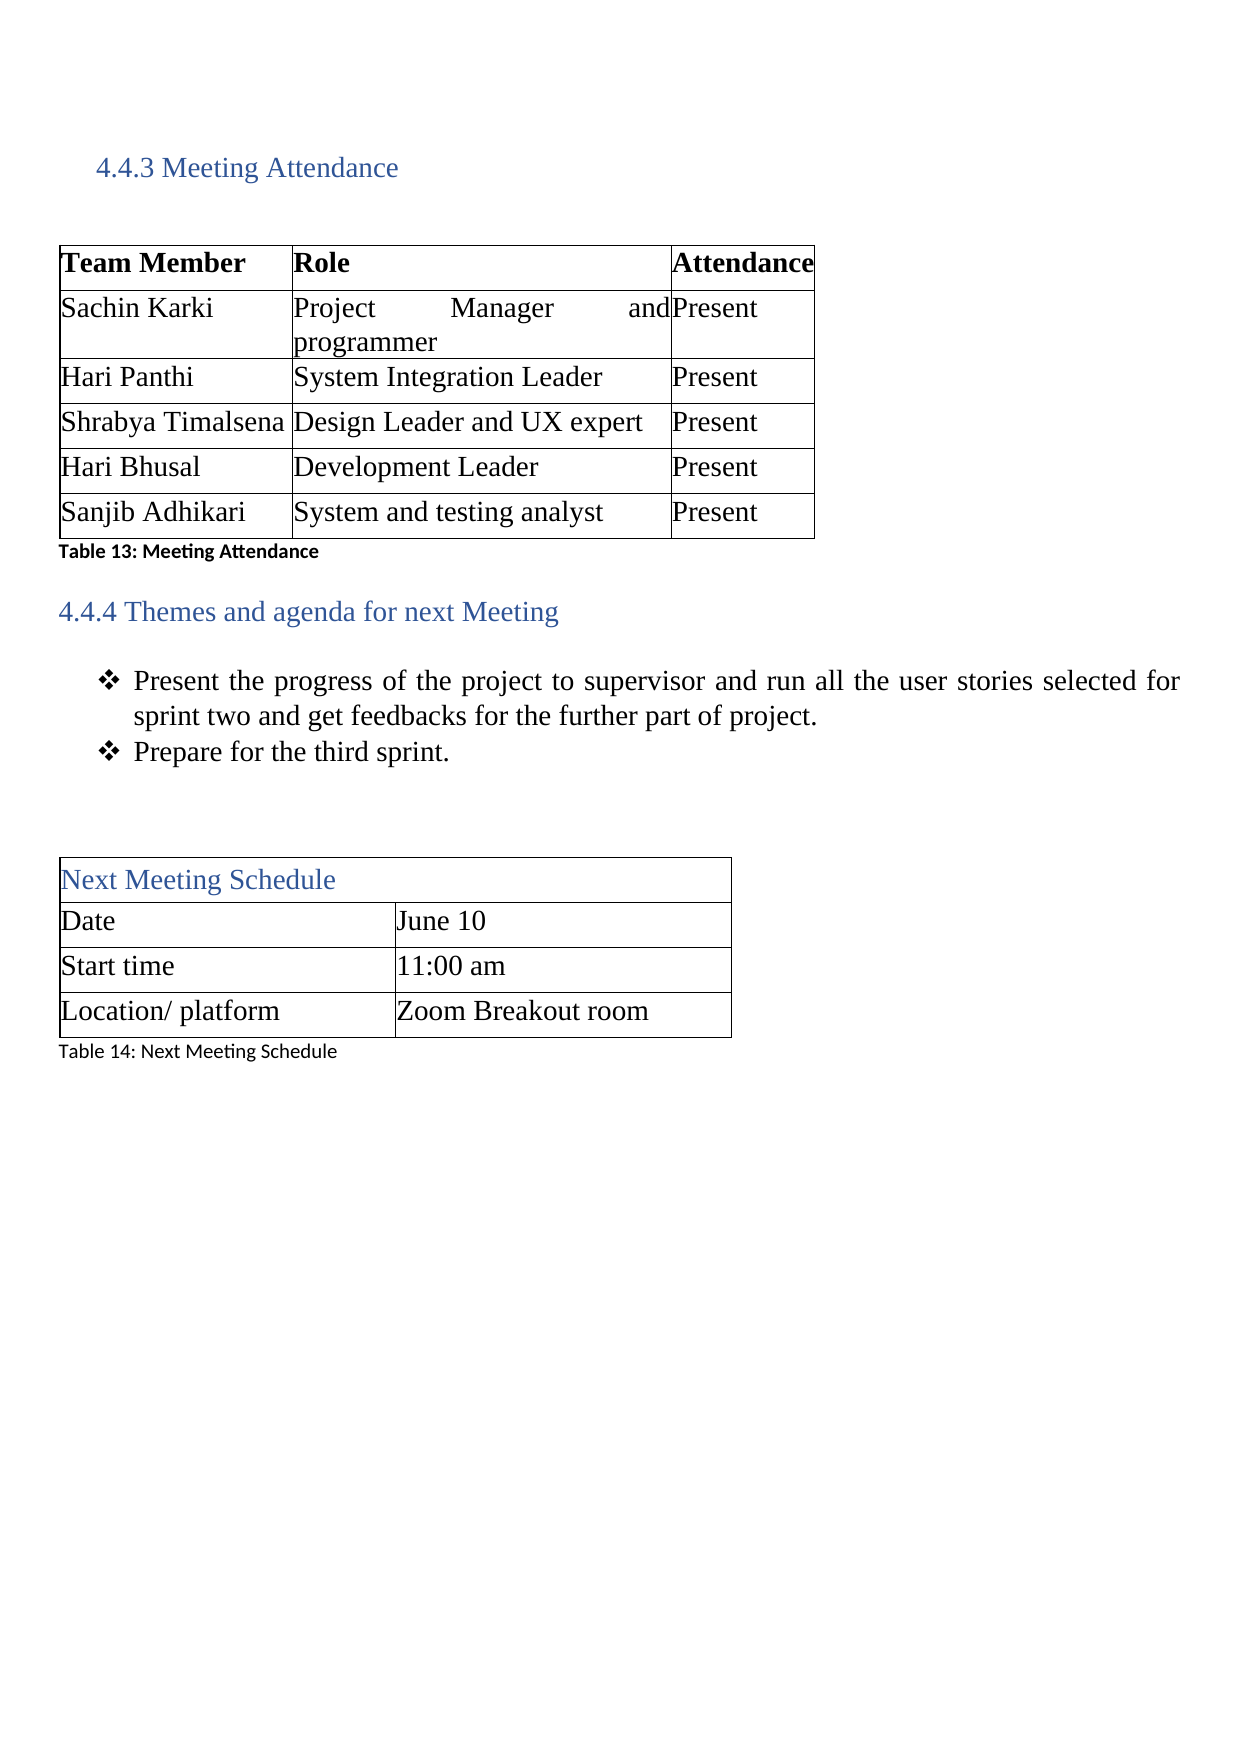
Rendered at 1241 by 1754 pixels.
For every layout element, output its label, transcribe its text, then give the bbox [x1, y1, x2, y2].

table_cell Present [672, 494, 814, 538]
table_cell June 10 [396, 903, 731, 947]
table_cell Sanjib Adhikari [61, 494, 292, 538]
table_header Next Meeting Schedule [61, 858, 731, 902]
table_cell Design Leader and UX expert [293, 404, 671, 448]
table_cell Shrabya Timalsena [61, 404, 292, 448]
table_cell Date [61, 903, 395, 947]
list Present the progress of the project to supervisor and run all the user stories selected for sprint two and get feedbacks for the further part of project. [96, 663, 1182, 732]
table_cell Present [672, 404, 814, 448]
text 4.4.3 Meeting Attendance [58, 150, 1182, 183]
text Table 13: Meeting Attendance [58, 539, 1182, 564]
table_cell Location/ platform [61, 993, 395, 1037]
table_cell 11:00 am [396, 948, 731, 992]
table_cell Present [672, 291, 814, 358]
table_cell System Integration Leader [293, 359, 671, 403]
table_cell Development Leader [293, 449, 671, 493]
table_cell Present [672, 449, 814, 493]
table_header Team Member [61, 246, 292, 289]
table_cell Present [672, 359, 814, 403]
table_cell Hari Bhusal [61, 449, 292, 493]
table_cell Zoom Breakout room [396, 993, 731, 1037]
list Prepare for the third sprint. [96, 734, 1182, 767]
table_cell Project Manager and programmer [293, 291, 671, 358]
text Table 14: Next Meeting Schedule [58, 1038, 1182, 1064]
table_cell System and testing analyst [293, 494, 671, 538]
table_cell Hari Panthi [61, 359, 292, 403]
table_cell Sachin Karki [61, 291, 292, 358]
table_header Attendance [672, 246, 814, 289]
text 4.4.4 Themes and agenda for next Meeting [58, 594, 1182, 627]
table_cell Start time [61, 948, 395, 992]
table_header Role [293, 246, 671, 289]
